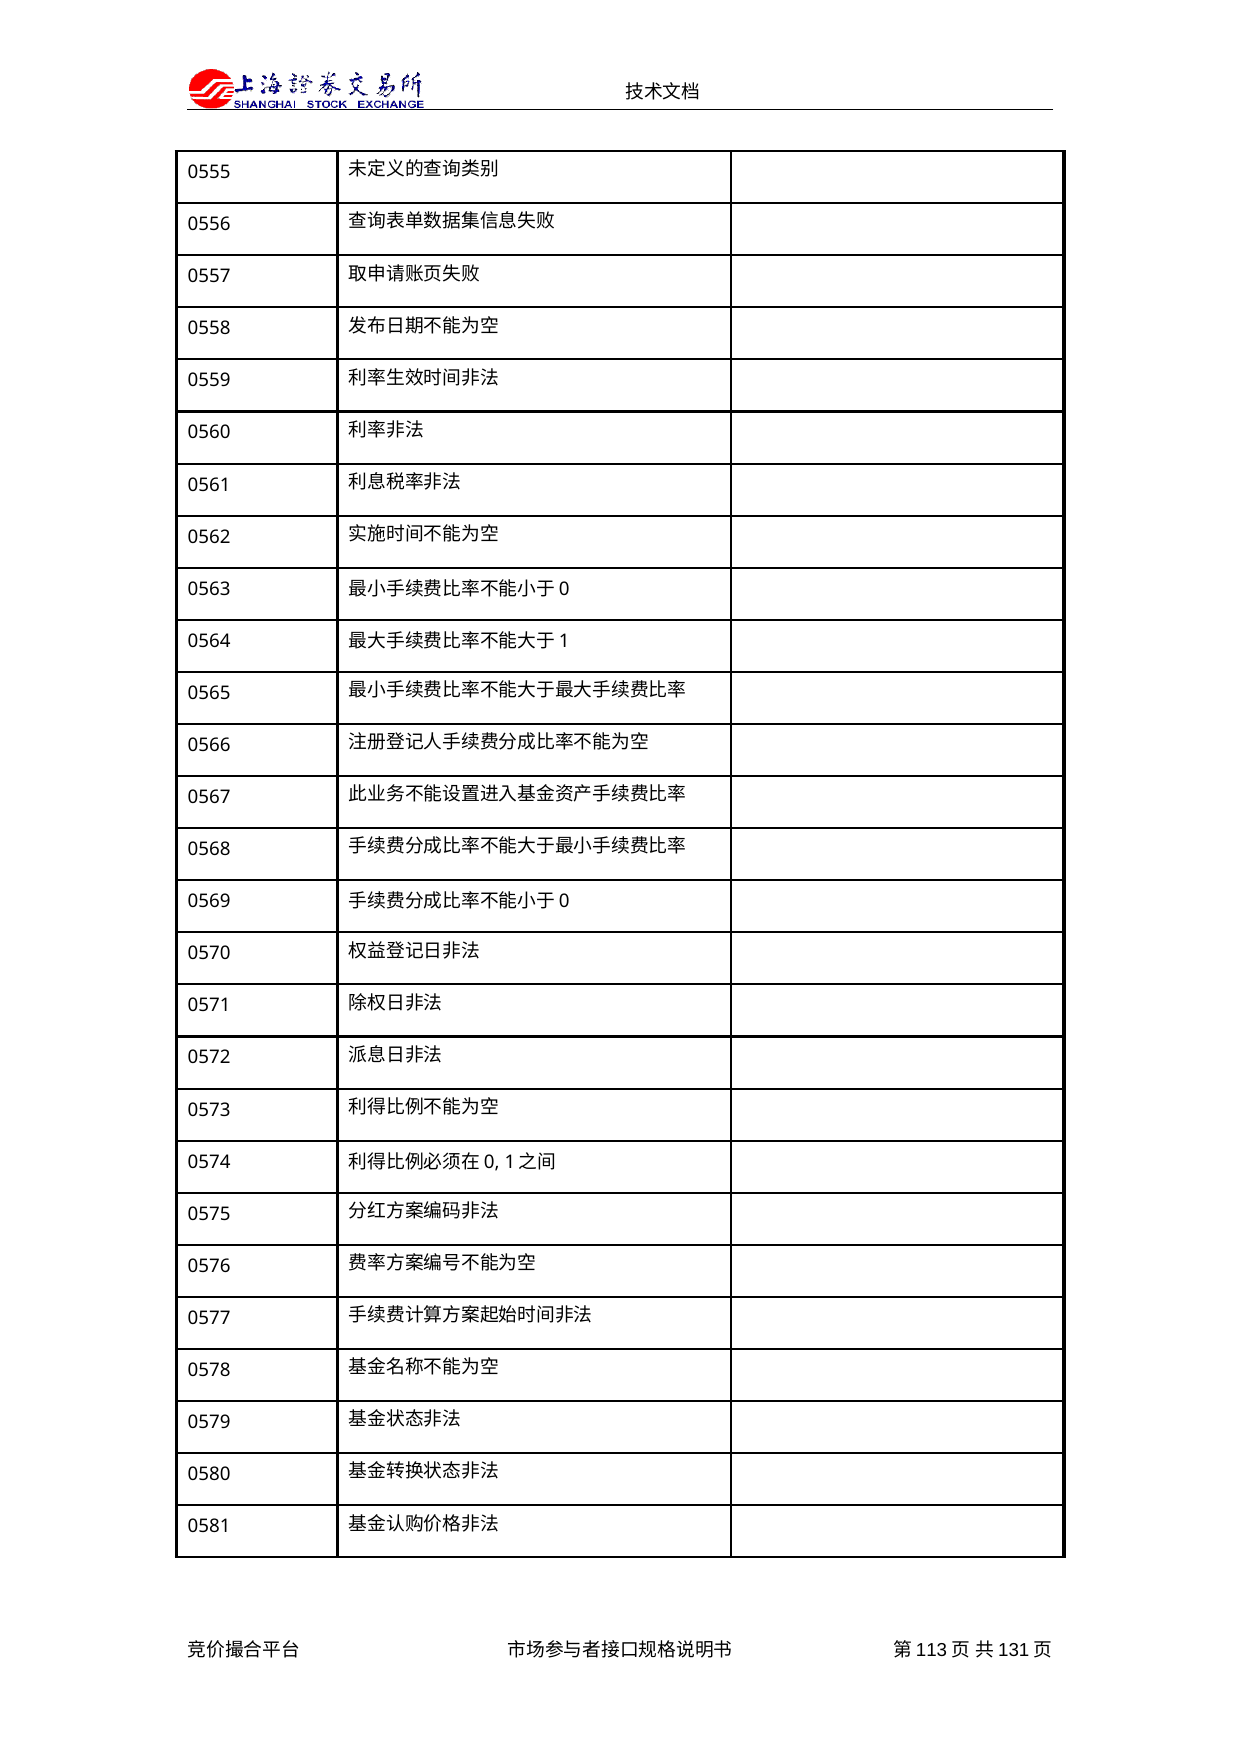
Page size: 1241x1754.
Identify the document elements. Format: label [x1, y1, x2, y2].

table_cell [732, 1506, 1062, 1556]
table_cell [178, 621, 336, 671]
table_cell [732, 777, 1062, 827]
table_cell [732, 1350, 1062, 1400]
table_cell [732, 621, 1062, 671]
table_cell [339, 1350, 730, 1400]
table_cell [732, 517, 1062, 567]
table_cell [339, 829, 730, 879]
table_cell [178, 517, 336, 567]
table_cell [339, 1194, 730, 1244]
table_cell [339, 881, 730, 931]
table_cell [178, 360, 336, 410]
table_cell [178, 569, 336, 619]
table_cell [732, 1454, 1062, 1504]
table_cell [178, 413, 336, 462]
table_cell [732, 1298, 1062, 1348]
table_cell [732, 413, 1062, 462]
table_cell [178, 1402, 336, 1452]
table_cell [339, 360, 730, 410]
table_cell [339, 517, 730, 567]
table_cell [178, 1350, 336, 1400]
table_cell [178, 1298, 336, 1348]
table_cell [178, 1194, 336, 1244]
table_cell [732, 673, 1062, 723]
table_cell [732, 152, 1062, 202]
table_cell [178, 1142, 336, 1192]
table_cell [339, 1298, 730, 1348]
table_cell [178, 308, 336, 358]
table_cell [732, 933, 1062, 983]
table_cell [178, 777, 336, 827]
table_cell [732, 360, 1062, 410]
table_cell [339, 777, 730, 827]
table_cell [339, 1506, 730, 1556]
picture [187, 69, 424, 109]
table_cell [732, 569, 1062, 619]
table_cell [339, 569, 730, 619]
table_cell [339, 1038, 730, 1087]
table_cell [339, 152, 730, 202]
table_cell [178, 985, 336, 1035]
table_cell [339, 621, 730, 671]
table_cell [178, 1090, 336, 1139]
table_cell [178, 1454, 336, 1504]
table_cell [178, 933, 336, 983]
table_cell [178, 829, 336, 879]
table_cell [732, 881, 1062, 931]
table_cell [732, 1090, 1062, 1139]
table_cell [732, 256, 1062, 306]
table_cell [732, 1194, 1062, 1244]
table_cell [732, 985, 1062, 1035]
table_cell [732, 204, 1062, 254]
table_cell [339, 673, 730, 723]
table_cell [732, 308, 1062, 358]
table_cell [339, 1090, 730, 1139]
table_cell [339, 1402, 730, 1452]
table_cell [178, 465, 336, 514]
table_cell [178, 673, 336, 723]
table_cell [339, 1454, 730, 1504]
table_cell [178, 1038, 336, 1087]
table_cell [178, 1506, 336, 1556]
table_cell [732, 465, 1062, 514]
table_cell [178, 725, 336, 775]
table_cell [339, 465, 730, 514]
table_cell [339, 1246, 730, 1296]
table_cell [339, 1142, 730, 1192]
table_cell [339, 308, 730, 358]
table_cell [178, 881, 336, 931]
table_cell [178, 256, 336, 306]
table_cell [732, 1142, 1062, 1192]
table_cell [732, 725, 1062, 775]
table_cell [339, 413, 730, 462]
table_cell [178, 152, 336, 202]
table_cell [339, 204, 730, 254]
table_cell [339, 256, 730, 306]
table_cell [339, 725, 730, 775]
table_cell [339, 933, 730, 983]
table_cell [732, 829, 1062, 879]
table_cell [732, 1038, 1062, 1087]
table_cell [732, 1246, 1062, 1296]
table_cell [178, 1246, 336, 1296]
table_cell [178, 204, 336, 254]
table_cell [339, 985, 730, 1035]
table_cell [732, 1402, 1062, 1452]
